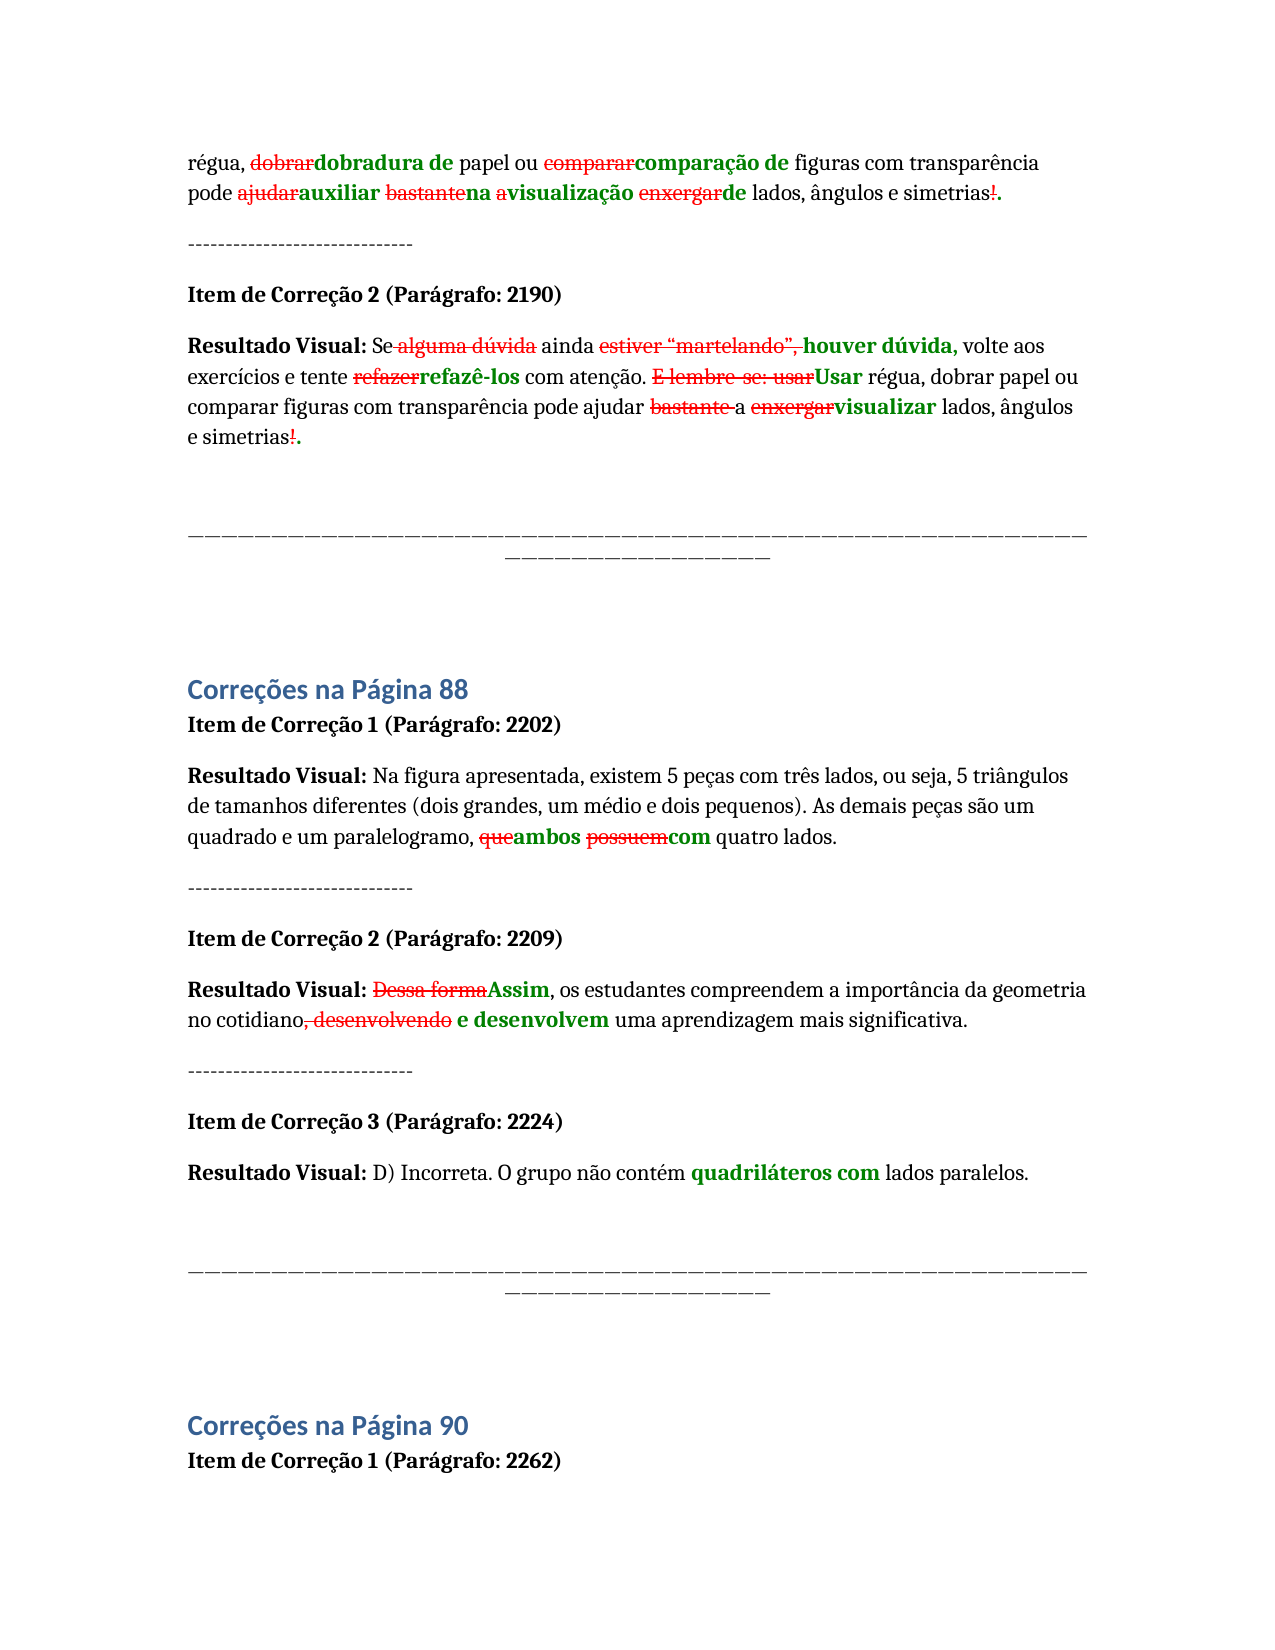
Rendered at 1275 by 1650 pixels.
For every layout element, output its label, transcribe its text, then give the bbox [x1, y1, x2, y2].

text Resultado Visual: Dessa formaAssim, os estudantes compreendem a importância da geometria no cotidiano, desenvolvendo e desenvolvem uma aprendizagem mais significativa. [187, 977, 1087, 1033]
text ------------------------------ [187, 874, 1087, 901]
text —————————————————————————————————————————————————————————————————————— [187, 526, 1087, 567]
text Item de Correção 1 (Parágrafo: 2202) [187, 712, 1087, 738]
text Resultado Visual: Se alguma dúvida ainda estiver “martelando”, houver dúvida, volte aos exercícios e tente refazerrefazê-los com atenção. E lembre-se: usarUsar régua, dobrar papel ou comparar figuras com transparência pode ajudar bastante a enxergarvisualizar lados, ângulos e simetrias!. [187, 333, 1087, 450]
text Resultado Visual: Na figura apresentada, existem 5 peças com três lados, ou seja, 5 triângulos de tamanhos diferentes (dois grandes, um médio e dois pequenos). As demais peças são um quadrado e um paralelogramo, queambos possuemcom quatro lados. [187, 763, 1087, 850]
text Item de Correção 2 (Parágrafo: 2190) [187, 282, 1087, 309]
text Resultado Visual: D) Incorreta. O grupo não contém quadriláteros com lados paralelos. [187, 1160, 1087, 1186]
subtitle Correções na Página 88 [187, 671, 1087, 707]
subtitle Correções na Página 90 [187, 1407, 1087, 1443]
text ------------------------------ [187, 1058, 1087, 1084]
text Item de Correção 2 (Parágrafo: 2209) [187, 926, 1087, 952]
text ------------------------------ [187, 231, 1087, 258]
text Item de Correção 1 (Parágrafo: 2262) [187, 1448, 1087, 1474]
text —————————————————————————————————————————————————————————————————————— [187, 1262, 1087, 1303]
text Item de Correção 3 (Parágrafo: 2224) [187, 1109, 1087, 1135]
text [187, 150, 1087, 207]
